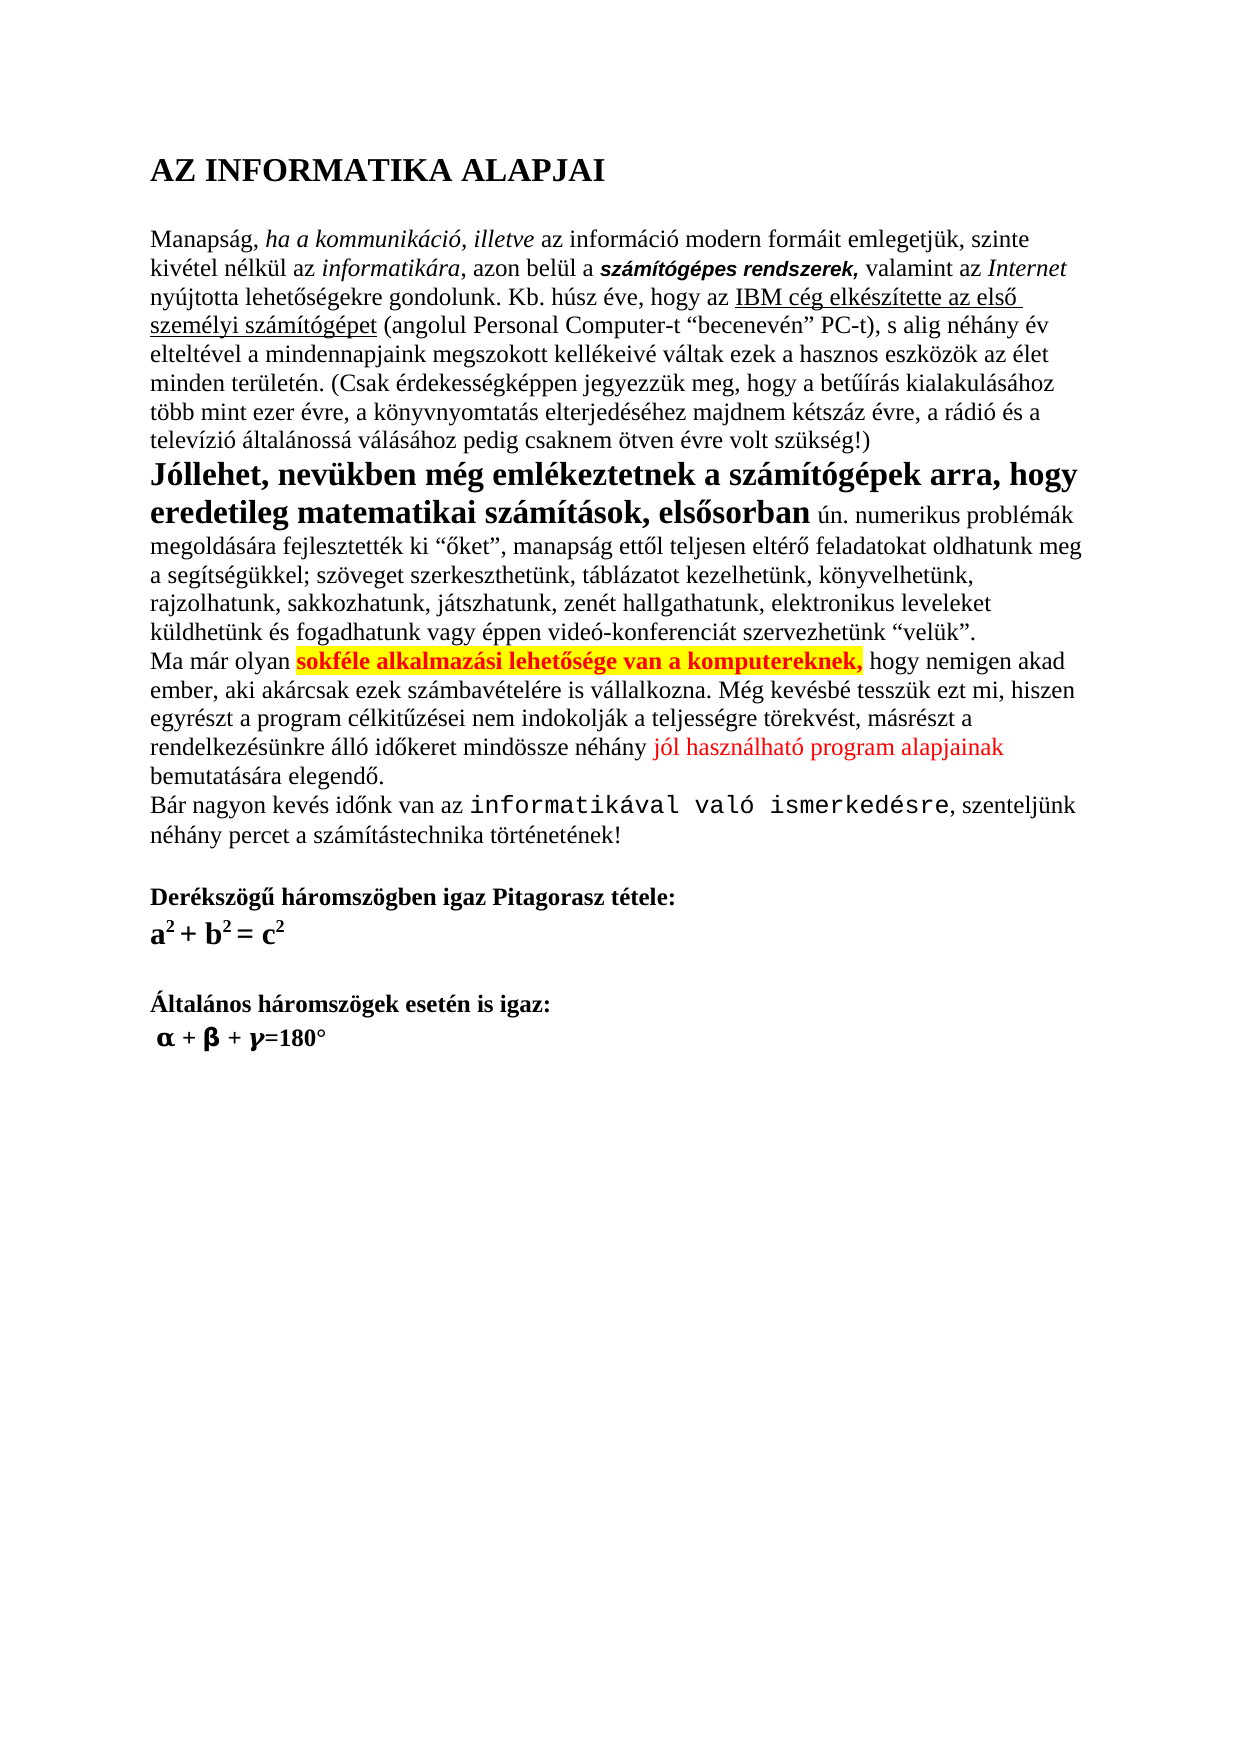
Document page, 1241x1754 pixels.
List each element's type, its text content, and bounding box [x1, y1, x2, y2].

text Ma már olyan sokféle alkalmazási lehetősége van a komputereknek, hogy nemigen akad ember, aki akárcsak ezek számbavételére is vállalkozna. Még kevésbé tesszük ezt mi, hiszen egyrészt a program célkitűzései nem indokolják a teljességre törekvést, másrészt a rendelkezésünkre álló időkeret mindössze néhány jól használható program alapjainak bemutatására elegendő. [150, 646, 1090, 790]
text Általános háromszögek esetén is igaz: [150, 989, 1090, 1018]
text Manapság, ha a kommunikáció, illetve az információ modern formáit emlegetjük, szinte kivétel nélkül az informatikára, azon belül a számítógépes rendszerek, valamint az Internet nyújtotta lehetőségekre gondolunk. Kb. húsz éve, hogy az IBM cég elkészítette az első személyi számítógépet (angolul Personal Computer-t “becenevén” PC-t), s alig néhány év elteltével a mindennapjaink megszokott kellékeivé váltak ezek a hasznos eszközök az élet minden területén. (Csak érdekességképpen jegyezzük meg, hogy a betűírás kialakulásához több mint ezer évre, a könyvnyomtatás elterjedéséhez majdnem kétszáz évre, a rádió és a televízió általánossá válásához pedig csaknem ötven évre volt szükség!) [150, 224, 1090, 454]
text Bár nagyon kevés időnk van az informatikával való ismerkedésre, szenteljünk néhány percet a számítástechnika történetének! [150, 790, 1090, 849]
text a2 + b2 = c2 [150, 915, 1090, 951]
text AZ INFORMATIKA ALAPJAI [150, 150, 1090, 188]
text Derékszögű háromszögben igaz Pitagorasz tétele: [150, 882, 1090, 911]
text 𝛂 + 𝝱 + 𝜸=180° [150, 1023, 1090, 1051]
text Jóllehet, nevükben még emlékeztetnek a számítógépek arra, hogy eredetileg matematikai számítások, elsősorban ún. numerikus problémák megoldására fejlesztették ki “őket”, manapság ettől teljesen eltérő feladatokat oldhatunk meg a segítségükkel; szöveget szerkeszthetünk, táblázatot kezelhetünk, könyvelhetünk, rajzolhatunk, sakkozhatunk, játszhatunk, zenét hallgathatunk, elektronikus leveleket küldhetünk és fogadhatunk vagy éppen videó-konferenciát szervezhetünk “velük”. [150, 454, 1090, 646]
